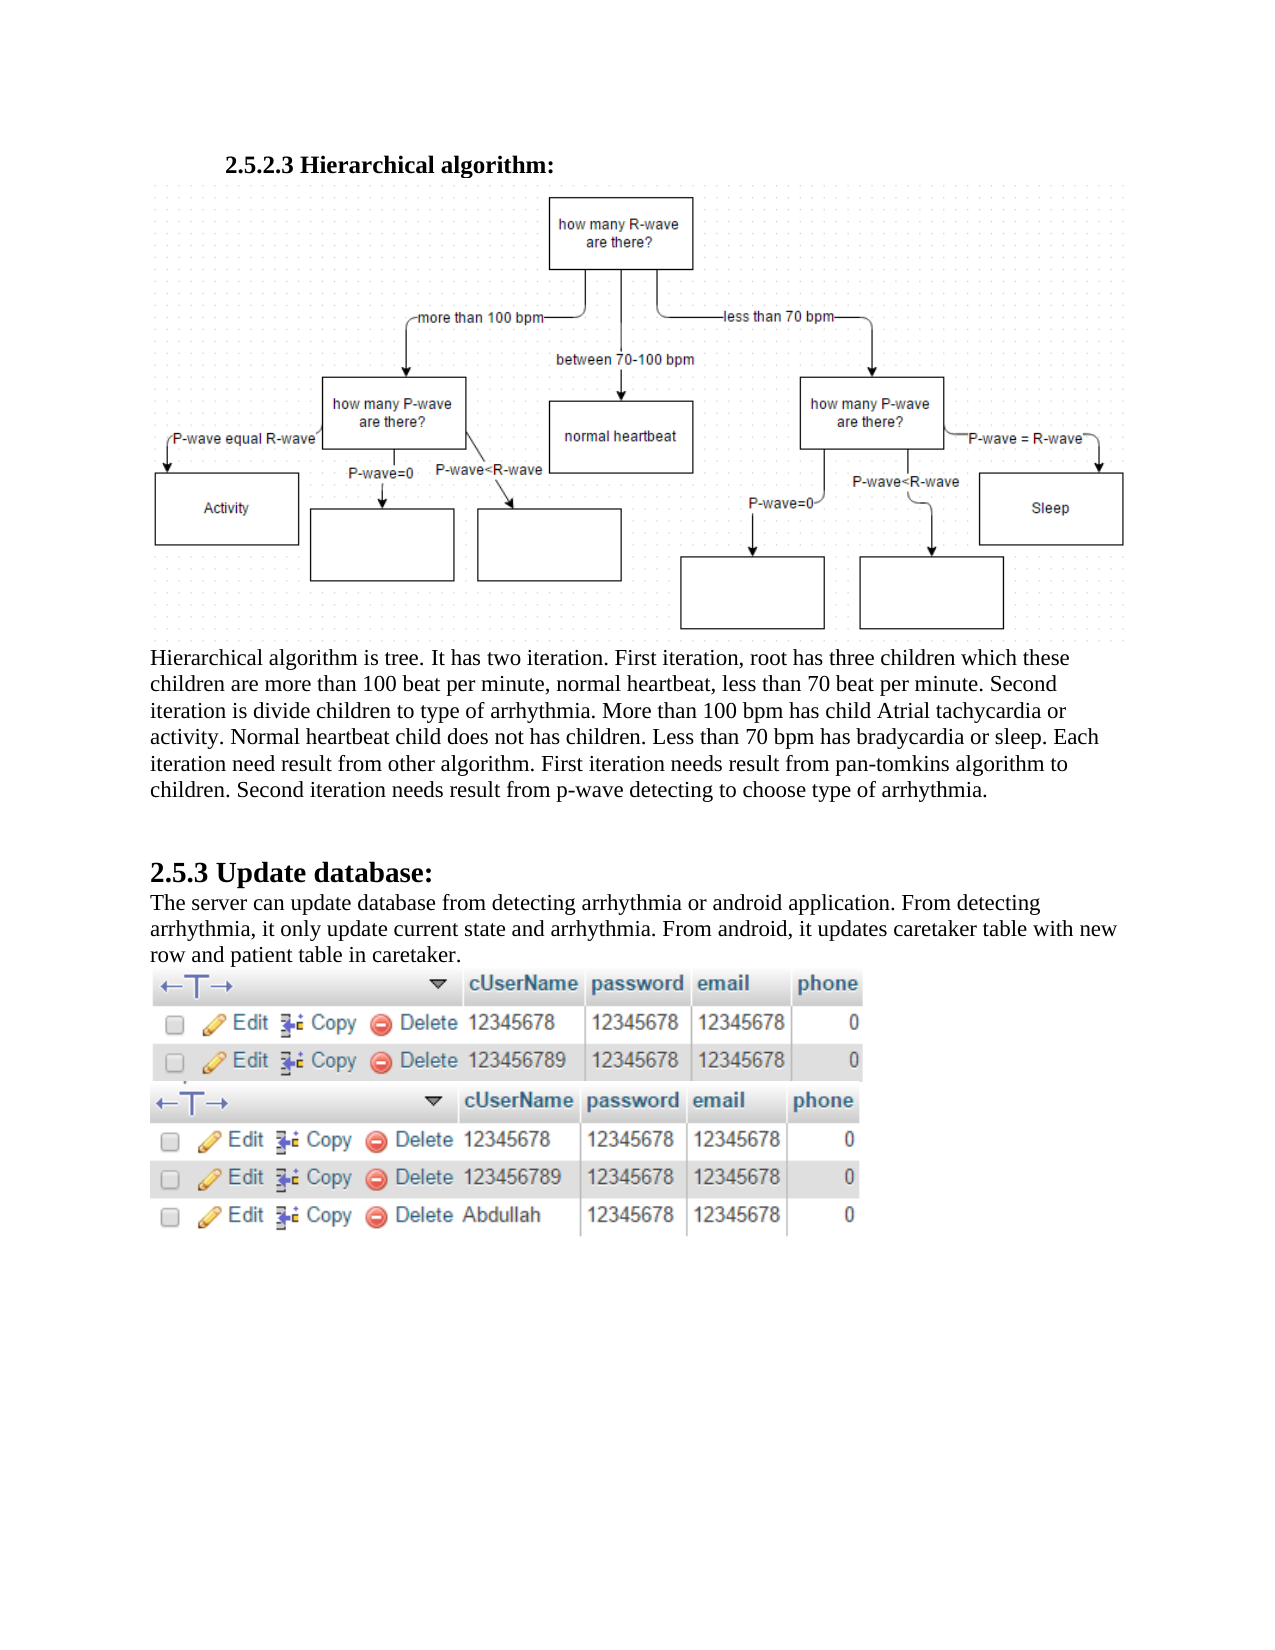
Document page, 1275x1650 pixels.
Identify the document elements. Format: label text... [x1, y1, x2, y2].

text Hierarchical algorithm is tree. It has two iteration. First iteration, root has three children which these children are more than 100 beat per minute, normal heartbeat, less than 70 beat per minute. Second iteration is divide children to type of arrhythmia. More than 100 bpm has child Atrial tachycardia or activity. Normal heartbeat child does not has children. Less than 70 bpm has bradycardia or sleep. Each iteration need result from other algorithm. First iteration needs result from pan-tomkins algorithm to children. Second iteration needs result from p-wave detecting to choose type of arrhythmia. [150, 645, 1125, 802]
picture [150, 967, 863, 1238]
text 2.5.2.3 Hierarchical algorithm: [150, 150, 1125, 178]
picture [150, 178, 1125, 645]
text 2.5.3 Update database: [150, 855, 1125, 888]
text The server can update database from detecting arrhythmia or android application. From detecting arrhythmia, it only update current state and arrhythmia. From android, it updates caretaker table with new row and patient table in caretaker. [150, 888, 1125, 968]
